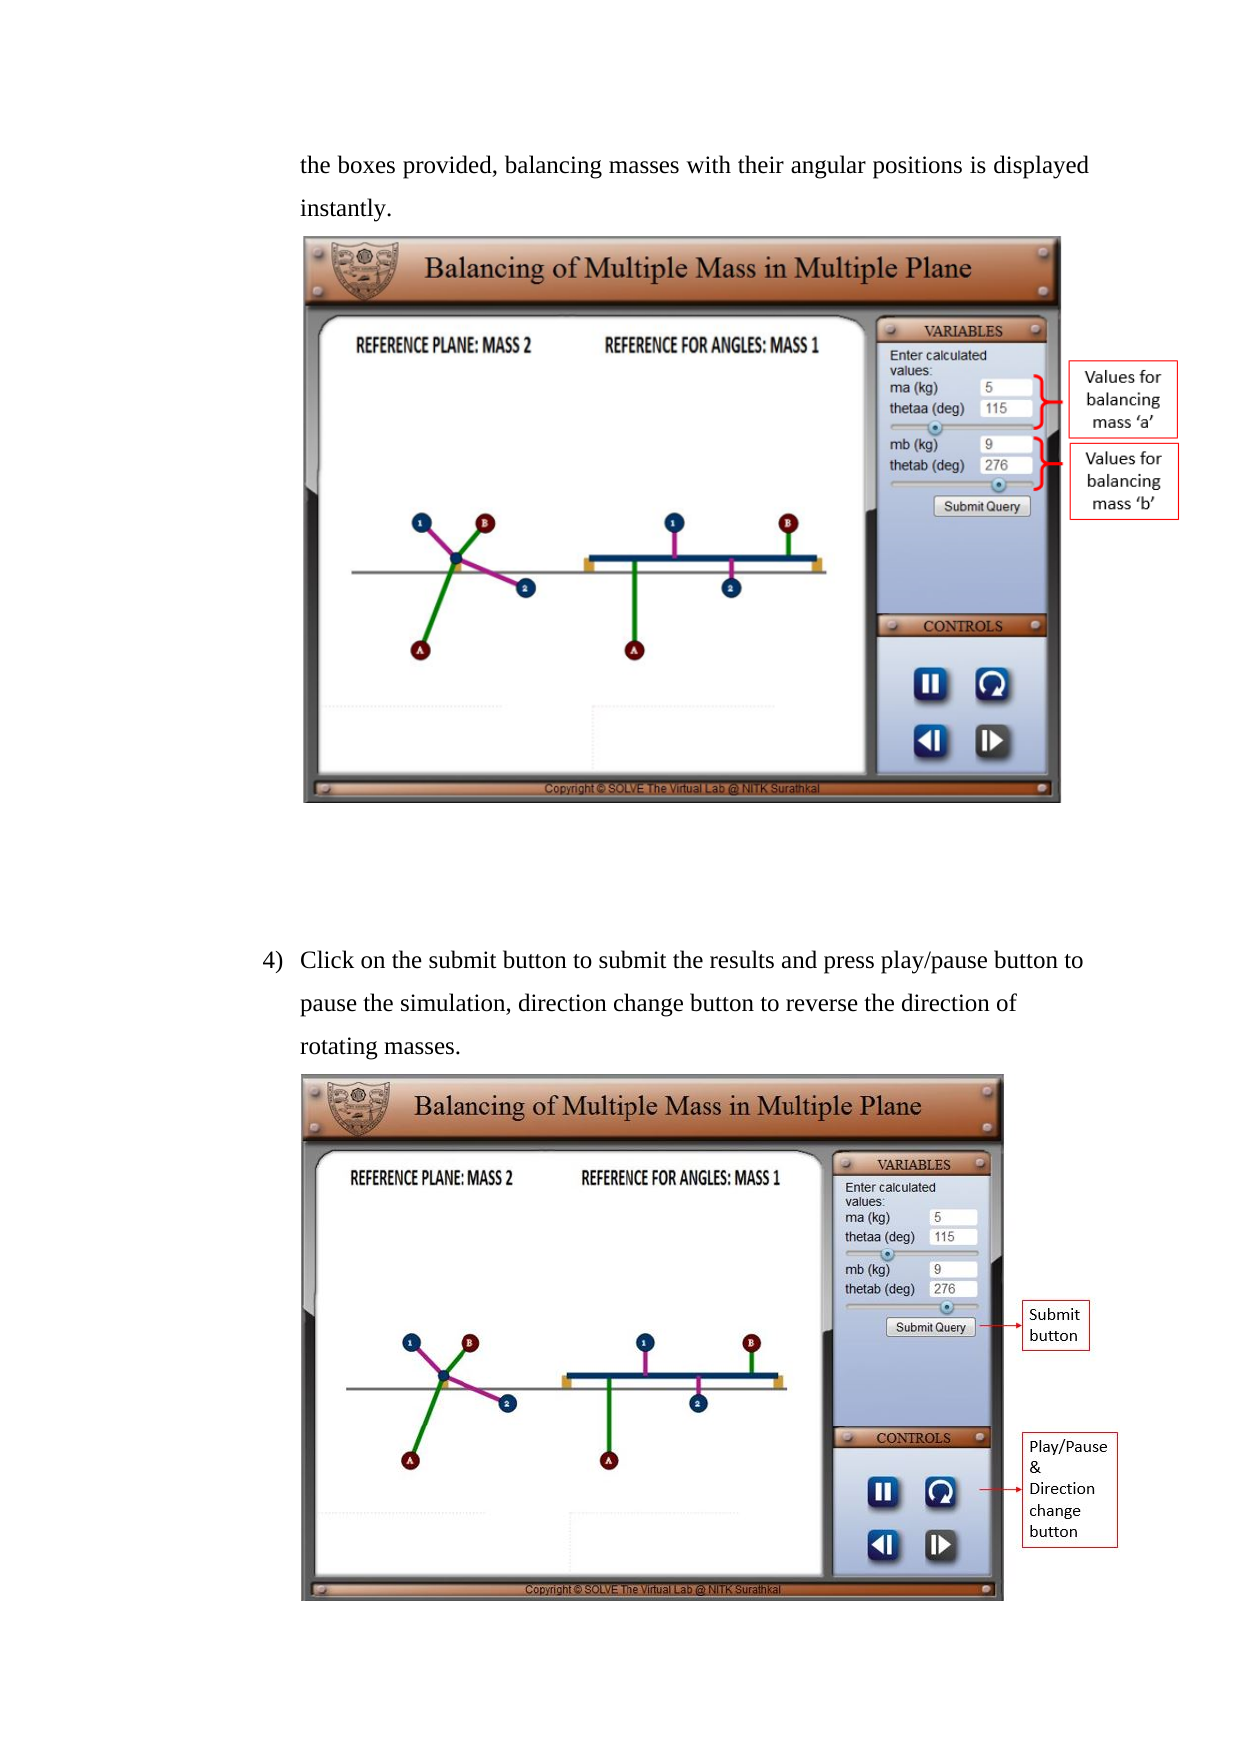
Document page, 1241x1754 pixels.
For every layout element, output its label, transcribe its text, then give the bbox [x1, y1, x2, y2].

picture [300, 236, 1183, 803]
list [262, 150, 1090, 222]
list Click on the submit button to submit the results and press play/pause button to pause the simulation, direction change button to reverse the direction of rotating masses. [262, 945, 1090, 1060]
picture [300, 1074, 1120, 1601]
